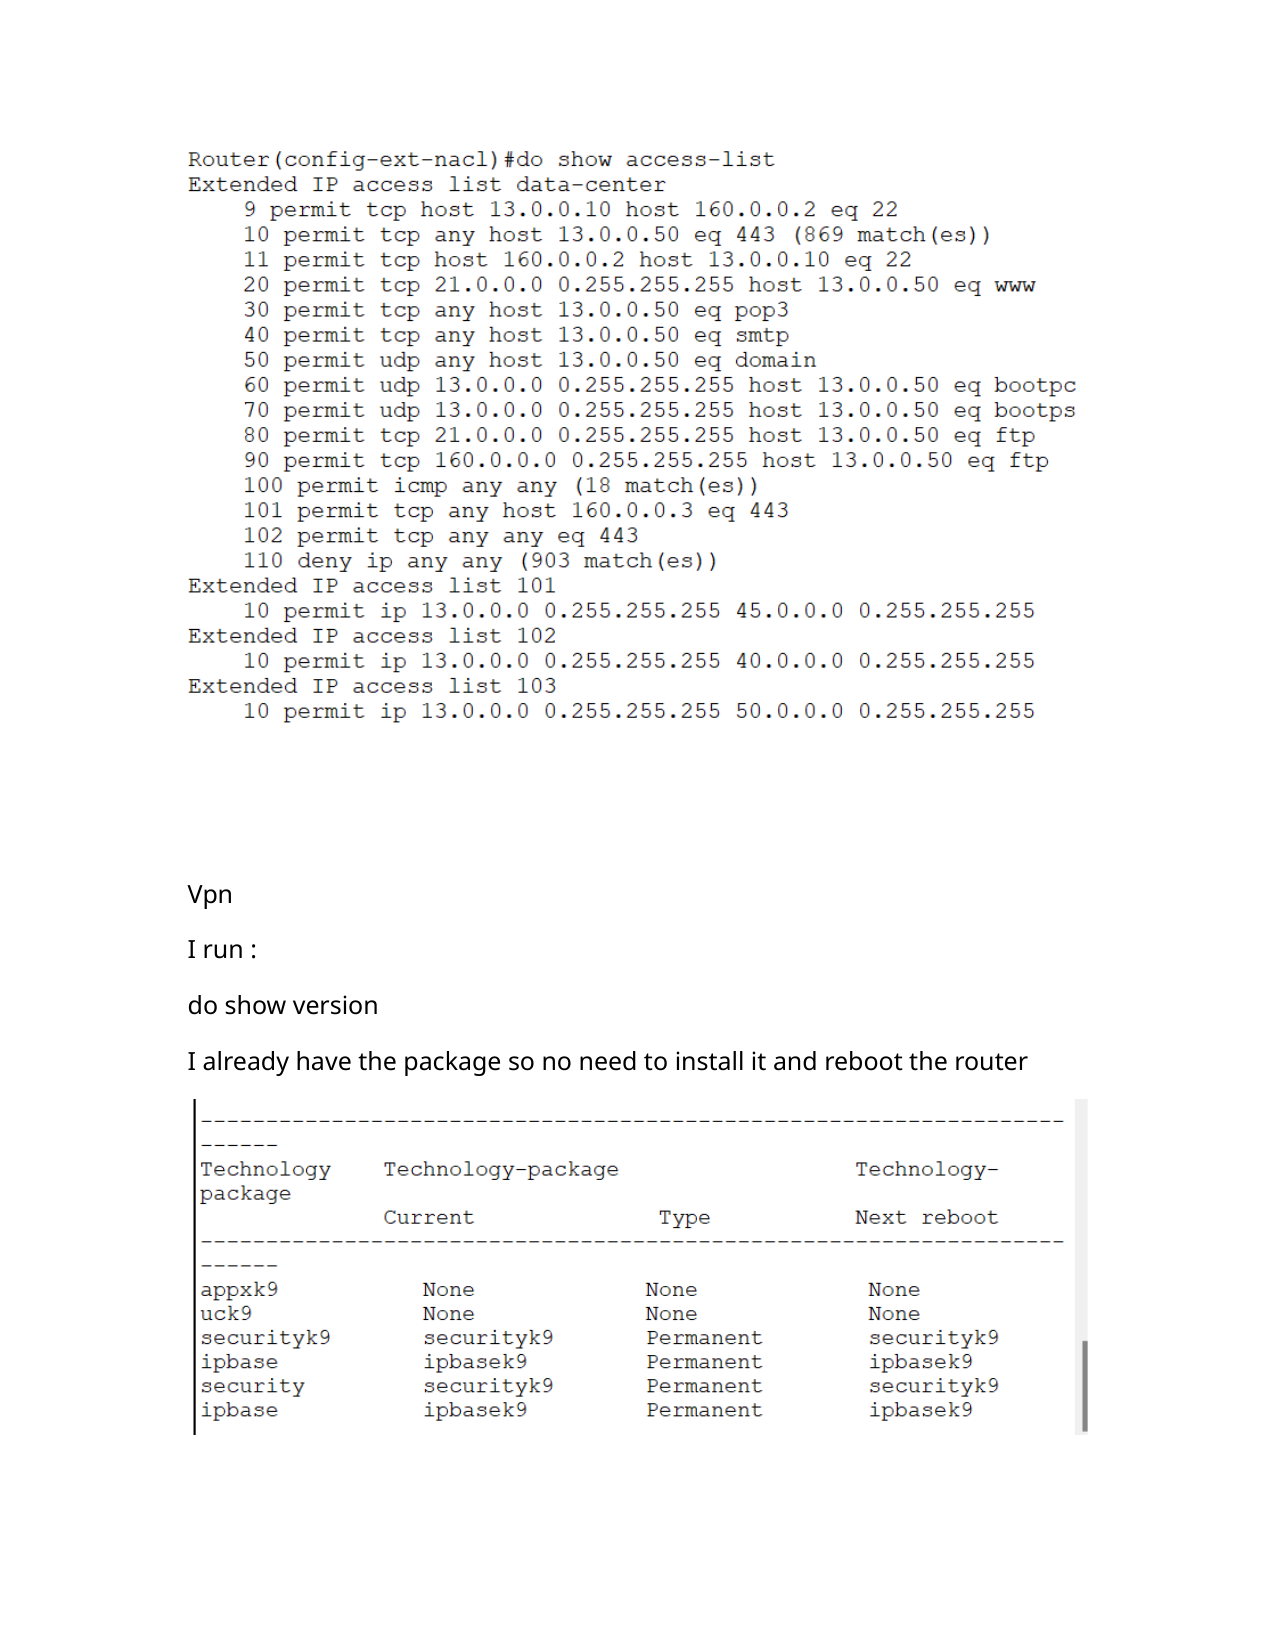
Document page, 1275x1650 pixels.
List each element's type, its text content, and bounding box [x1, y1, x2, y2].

picture [187, 1099, 1088, 1435]
text I run : [187, 932, 1087, 966]
text I already have the package so no need to install it and reboot the router [187, 1044, 1087, 1078]
text do show version [187, 988, 1087, 1022]
text Vpn [187, 876, 1087, 910]
picture [187, 150, 1088, 743]
